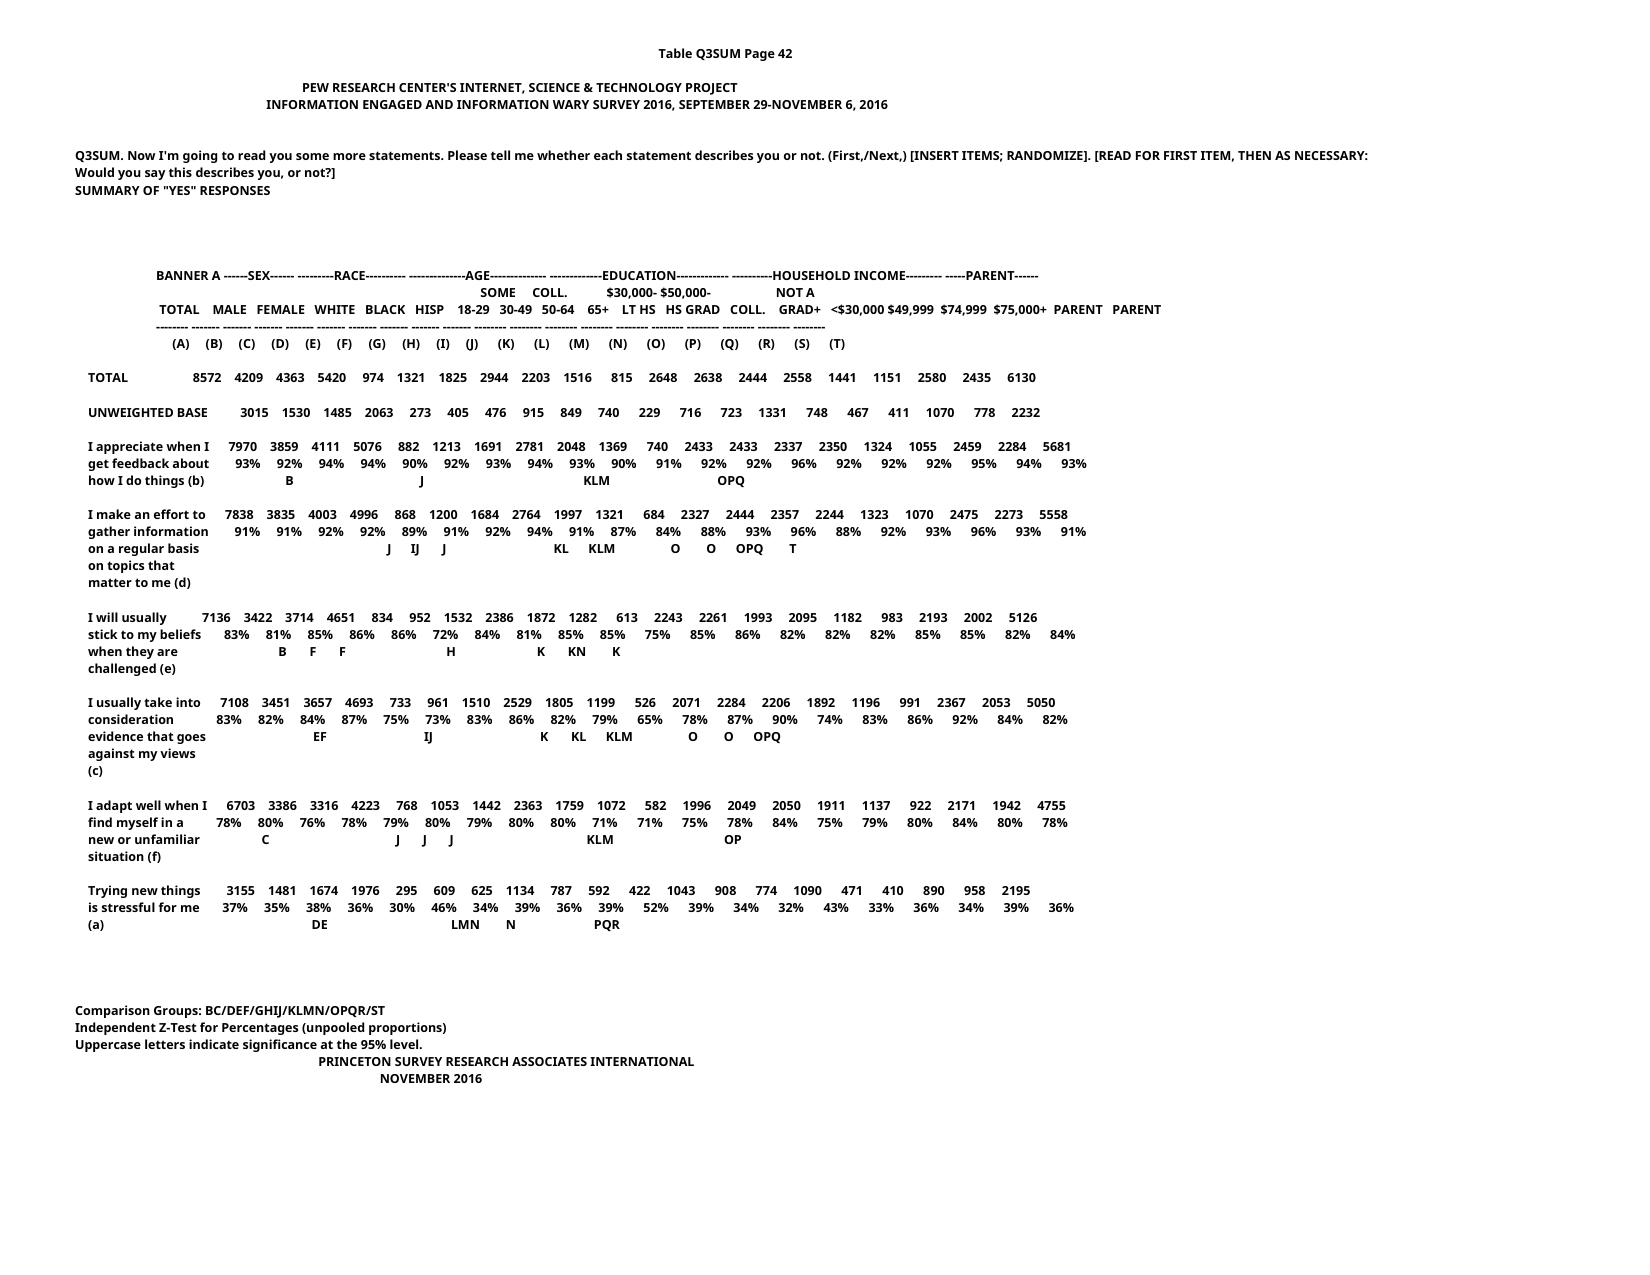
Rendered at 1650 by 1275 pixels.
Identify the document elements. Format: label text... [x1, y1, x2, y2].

text on topics that [75, 557, 1612, 574]
text consideration 83% 82% 84% 87% 75% 73% 83% 86% 82% 79% 65% 78% 87% 90% 74% 83% 86% 92% 84% 82% [75, 711, 1612, 728]
text how I do things (b) B J KLM OPQ [75, 472, 1612, 489]
text Uppercase letters indicate significance at the 95% level. [75, 1036, 1612, 1053]
text on a regular basis J IJ J KL KLM O O OPQ T [75, 540, 1612, 557]
text TOTAL 8572 4209 4363 5420 974 1321 1825 2944 2203 1516 815 2648 2638 2444 2558 1441 1151 2580 2435 6130 [75, 369, 1612, 387]
text -------- ------- ------- ------- ------- ------- ------- ------- ------- ------- -------- -------- -------- -------- -------- -------- -------- -------- -------- -------- [75, 318, 1612, 335]
text Q3SUM. Now I'm going to read you some more statements. Please tell me whether each statement describes you or not. (First,/Next,) [INSERT ITEMS; RANDOMIZE]. [READ FOR FIRST ITEM, THEN AS NECESSARY: [75, 147, 1612, 164]
text Comparison Groups: BC/DEF/GHIJ/KLMN/OPQR/ST [75, 1002, 1612, 1019]
text get feedback about 93% 92% 94% 94% 90% 92% 93% 94% 93% 90% 91% 92% 92% 96% 92% 92% 92% 95% 94% 93% [75, 455, 1612, 472]
text evidence that goes EF IJ K KL KLM O O OPQ [75, 728, 1612, 745]
text is stressful for me 37% 35% 38% 36% 30% 46% 34% 39% 36% 39% 52% 39% 34% 32% 43% 33% 36% 34% 39% 36% [75, 899, 1612, 916]
text when they are B F F H K KN K [75, 643, 1612, 660]
text gather information 91% 91% 92% 92% 89% 91% 92% 94% 91% 87% 84% 88% 93% 96% 88% 92% 93% 96% 93% 91% [75, 523, 1612, 540]
text I make an effort to 7838 3835 4003 4996 868 1200 1684 2764 1997 1321 684 2327 2444 2357 2244 1323 1070 2475 2273 5558 [75, 506, 1612, 523]
text I appreciate when I 7970 3859 4111 5076 882 1213 1691 2781 2048 1369 740 2433 2433 2337 2350 1324 1055 2459 2284 5681 [75, 438, 1612, 455]
text (A) (B) (C) (D) (E) (F) (G) (H) (I) (J) (K) (L) (M) (N) (O) (P) (Q) (R) (S) (T) [75, 335, 1612, 352]
text Table Q3SUM Page 42 [75, 45, 1612, 62]
text matter to me (d) [75, 574, 1612, 592]
text PRINCETON SURVEY RESEARCH ASSOCIATES INTERNATIONAL [75, 1053, 1612, 1070]
text stick to my beliefs 83% 81% 85% 86% 86% 72% 84% 81% 85% 85% 75% 85% 86% 82% 82% 82% 85% 85% 82% 84% [75, 626, 1612, 643]
text NOVEMBER 2016 [75, 1070, 1612, 1087]
text Independent Z-Test for Percentages (unpooled proportions) [75, 1019, 1612, 1036]
text SOME COLL. $30,000- $50,000- NOT A [75, 284, 1612, 301]
text I adapt well when I 6703 3386 3316 4223 768 1053 1442 2363 1759 1072 582 1996 2049 2050 1911 1137 922 2171 1942 4755 [75, 797, 1612, 814]
text new or unfamiliar C J J J KLM OP [75, 831, 1612, 848]
text Would you say this describes you, or not?] [75, 164, 1612, 182]
text situation (f) [75, 848, 1612, 865]
text (c) [75, 762, 1612, 779]
text INFORMATION ENGAGED AND INFORMATION WARY SURVEY 2016, SEPTEMBER 29-NOVEMBER 6, 2016 [75, 96, 1612, 113]
text SUMMARY OF "YES" RESPONSES [75, 182, 1612, 199]
text I will usually 7136 3422 3714 4651 834 952 1532 2386 1872 1282 613 2243 2261 1993 2095 1182 983 2193 2002 5126 [75, 609, 1612, 626]
text PEW RESEARCH CENTER'S INTERNET, SCIENCE & TECHNOLOGY PROJECT [75, 79, 1612, 96]
text BANNER A ------SEX------ ---------RACE---------- --------------AGE-------------- -------------EDUCATION------------- ----------HOUSEHOLD INCOME--------- -----PARENT------ [75, 267, 1612, 284]
text against my views [75, 745, 1612, 762]
text Trying new things 3155 1481 1674 1976 295 609 625 1134 787 592 422 1043 908 774 1090 471 410 890 958 2195 [75, 882, 1612, 899]
text find myself in a 78% 80% 76% 78% 79% 80% 79% 80% 80% 71% 71% 75% 78% 84% 75% 79% 80% 84% 80% 78% [75, 814, 1612, 831]
text TOTAL MALE FEMALE WHITE BLACK HISP 18-29 30-49 50-64 65+ LT HS HS GRAD COLL. GRAD+ <$30,000 $49,999 $74,999 $75,000+ PARENT PARENT [75, 301, 1612, 318]
text I usually take into 7108 3451 3657 4693 733 961 1510 2529 1805 1199 526 2071 2284 2206 1892 1196 991 2367 2053 5050 [75, 694, 1612, 711]
text challenged (e) [75, 660, 1612, 677]
text UNWEIGHTED BASE 3015 1530 1485 2063 273 405 476 915 849 740 229 716 723 1331 748 467 411 1070 778 2232 [75, 404, 1612, 421]
text (a) DE LMN N PQR [75, 916, 1612, 933]
